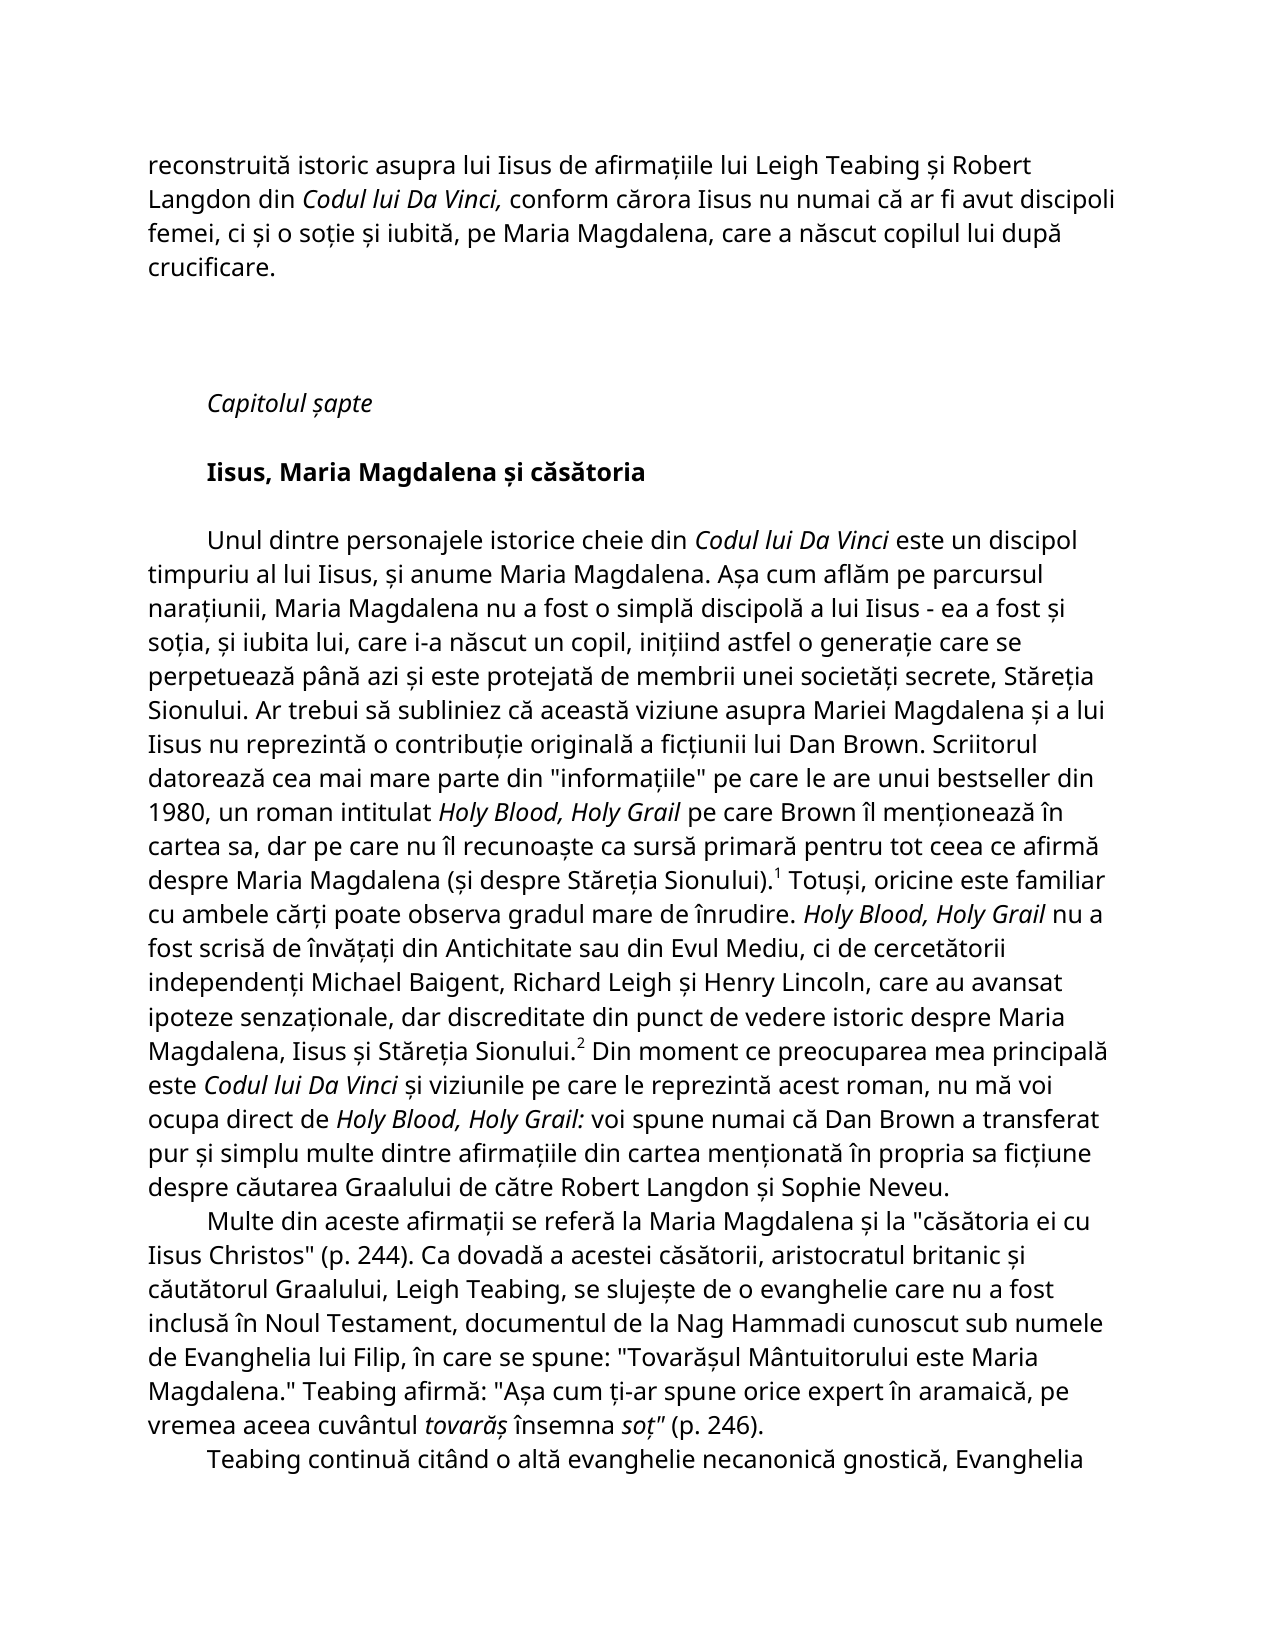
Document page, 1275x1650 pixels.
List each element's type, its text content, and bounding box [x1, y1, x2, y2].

text Capitolul şapte [148, 386, 1127, 420]
text Unul dintre personajele istorice cheie din Codul lui Da Vinci este un discipol timpuriu al lui Iisus, şi anume Maria Magdalena. Aşa cum aflăm pe parcursul naraţiunii, Maria Magdalena nu a fost o simplă discipolă a lui Iisus - ea a fost şi soţia, şi iubita lui, care i-a născut un copil, iniţiind astfel o generaţie care se perpetuează până azi şi este protejată de membrii unei societăţi secrete, Stăreţia Sionului. Ar trebui să subliniez că această viziune asupra Mariei Magdalena şi a lui Iisus nu reprezintă o contribuţie originală a ficţiunii lui Dan Brown. Scriitorul datorează cea mai mare parte din "informaţiile" pe care le are unui bestseller din 1980, un roman intitulat Holy Blood, Holy Grail pe care Brown îl menţionează în cartea sa, dar pe care nu îl recunoaşte ca sursă primară pentru tot ceea ce afirmă despre Maria Magdalena (şi despre Stăreţia Sionului).1 Totuşi, oricine este familiar cu ambele cărţi poate observa gradul mare de înrudire. Holy Blood, Holy Grail nu a fost scrisă de învăţaţi din Antichitate sau din Evul Mediu, ci de cercetătorii independenţi Michael Baigent, Richard Leigh şi Henry Lincoln, care au avansat ipoteze senzaţionale, dar discreditate din punct de vedere istoric despre Maria Magdalena, Iisus şi Stăreţia Sionului.2 Din moment ce preocuparea mea principală este Codul lui Da Vinci şi viziunile pe care le reprezintă acest roman, nu mă voi ocupa direct de Holy Blood, Holy Grail: voi spune numai că Dan Brown a transferat pur şi simplu multe dintre afirmaţiile din cartea menţionată în propria sa ficţiune despre căutarea Graalului de către Robert Langdon şi Sophie Neveu. [148, 522, 1127, 1203]
text Multe din aceste afirmaţii se referă la Maria Magdalena şi la "căsătoria ei cu Iisus Christos" (p. 244). Ca dovadă a acestei căsătorii, aristocratul britanic şi căutătorul Graalului, Leigh Teabing, se slujeşte de o evanghelie care nu a fost inclusă în Noul Testament, documentul de la Nag Hammadi cunoscut sub numele de Evanghelia lui Filip, în care se spune: "Tovarăşul Mântuitorului este Maria Magdalena." Teabing afirmă: "Aşa cum ţi-ar spune orice expert în aramaică, pe vremea aceea cuvântul tovarăş însemna soţ" (p. 246). [148, 1203, 1127, 1442]
text Iisus, Maria Magdalena şi căsătoria [148, 454, 1127, 488]
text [148, 148, 1127, 284]
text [148, 1442, 1127, 1476]
